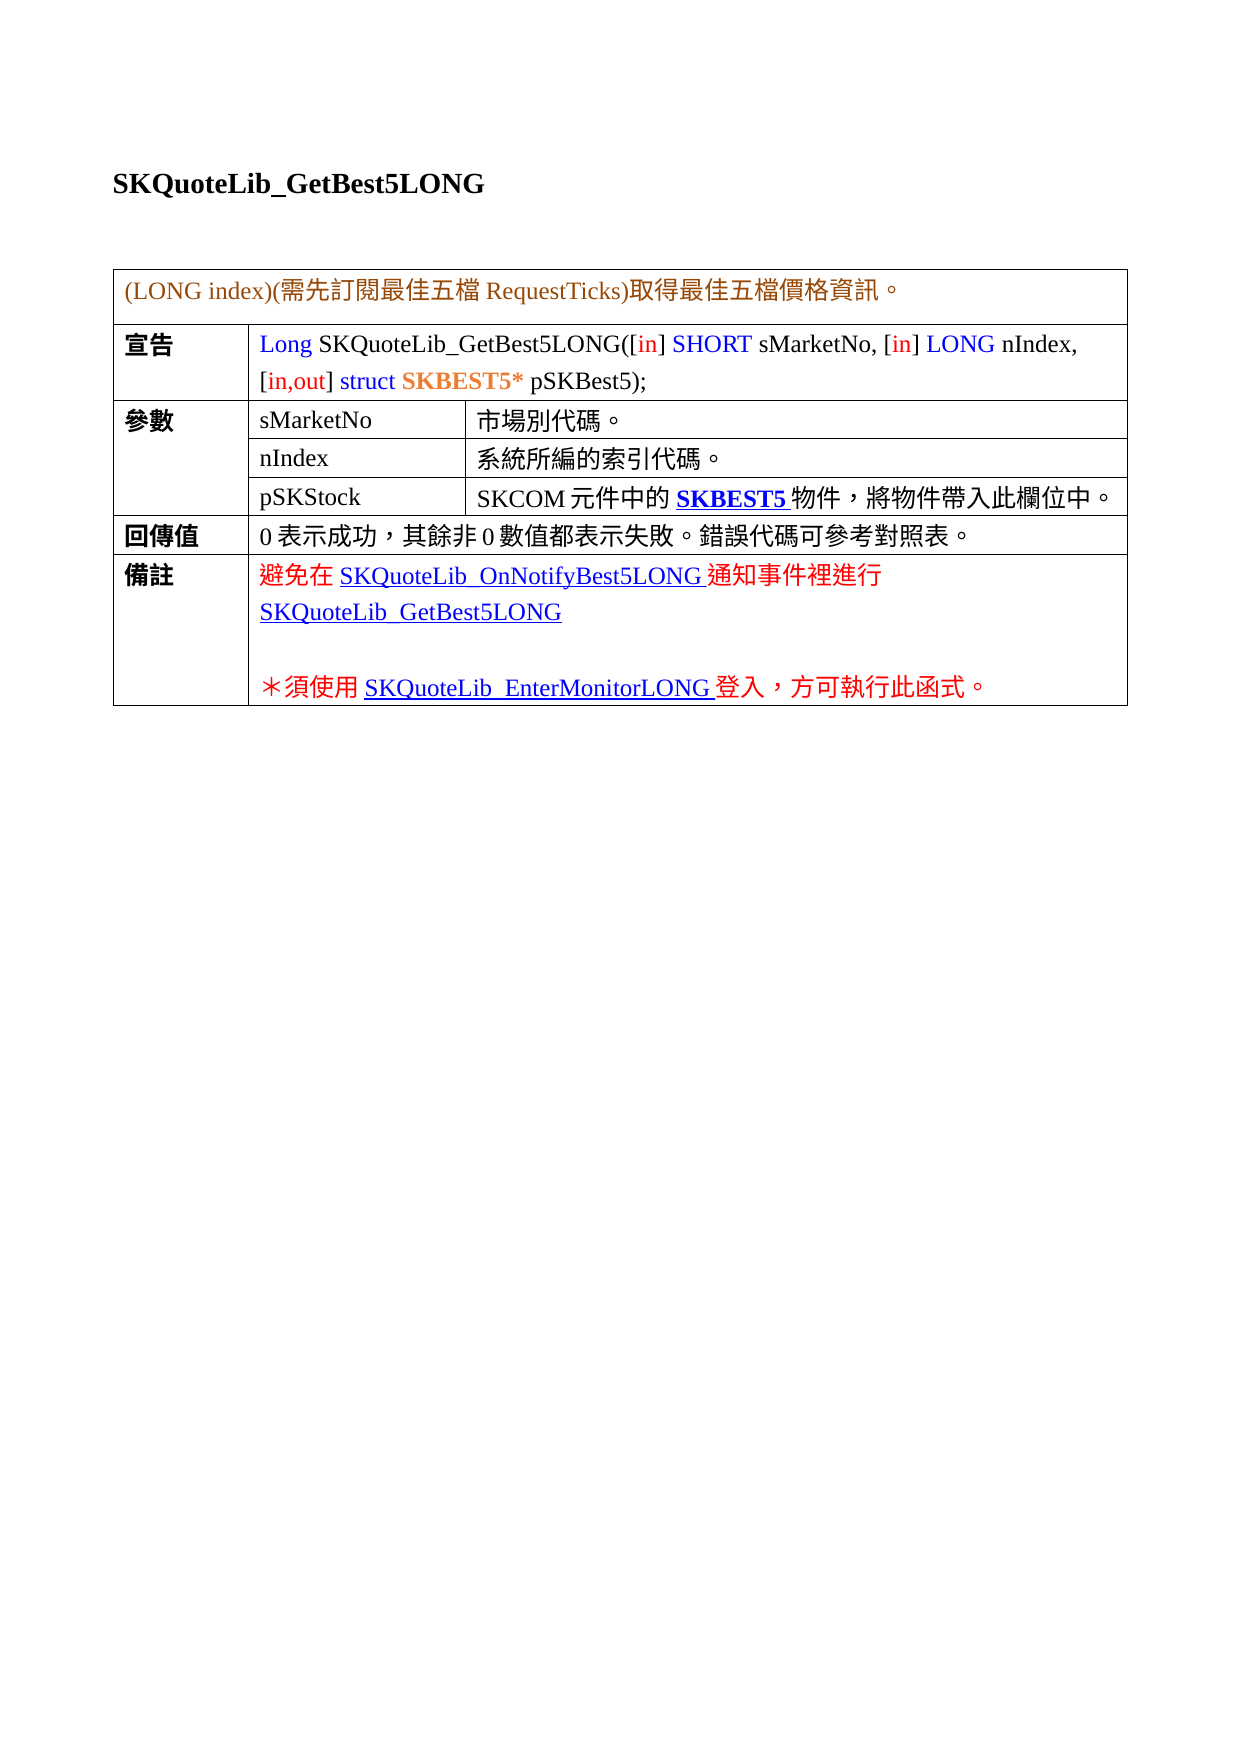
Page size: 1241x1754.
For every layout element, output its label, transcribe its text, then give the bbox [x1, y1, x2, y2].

table_cell 系統所編的索引代碼。 [466, 439, 1127, 477]
table_cell 宣告 [114, 325, 248, 399]
table_cell SKCOM元件中的 SKBEST5物件，將物件帶入此欄位中。 [466, 478, 1127, 515]
table_cell 參數 [114, 401, 248, 515]
table_cell 避免在SKQuoteLib_OnNotifyBest5LONG通知事件裡進行SKQuoteLib_GetBest5LONG ＊須使用SKQuoteLib_EnterMonitorLONG登入，方可執行此函式。 [249, 555, 1127, 705]
table_cell 備註 [114, 555, 248, 705]
table_cell 回傳值 [114, 516, 248, 554]
table_cell 市場別代碼。 [466, 401, 1127, 438]
table_cell 0表示成功，其餘非0數值都表示失敗。錯誤代碼可參考對照表。 [249, 516, 1127, 554]
table_cell Long SKQuoteLib_GetBest5LONG([in] SHORT sMarketNo, [in] LONG nIndex, [in,out] struct SKBEST5* pSKBest5); [249, 325, 1127, 399]
subtitle SKQuoteLib_GetBest5LONG [112, 164, 1128, 202]
table_cell nIndex [249, 439, 465, 477]
table_cell pSKStock [249, 478, 465, 515]
table_cell sMarketNo [249, 401, 465, 438]
table_header (LONG index)(需先訂閱最佳五檔RequestTicks)取得最佳五檔價格資訊。 [114, 270, 1127, 323]
